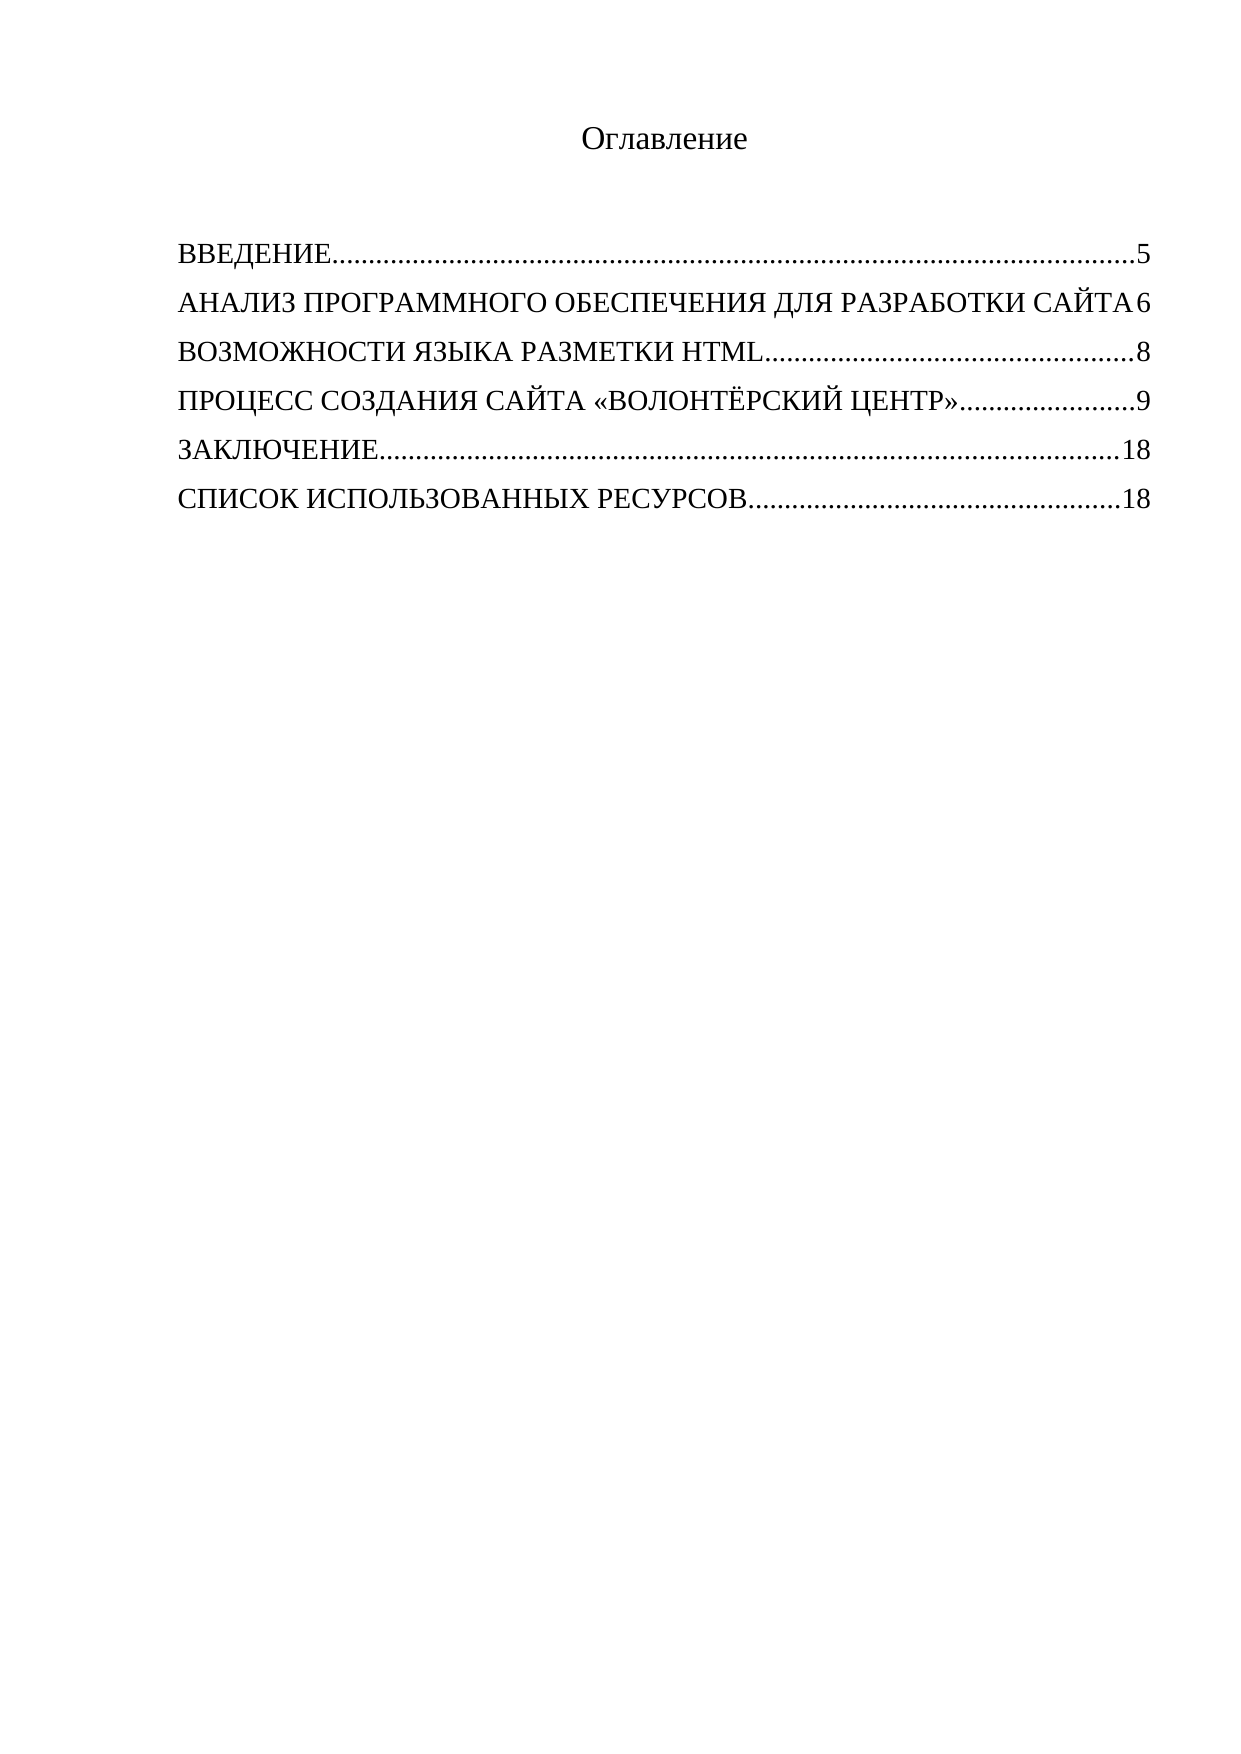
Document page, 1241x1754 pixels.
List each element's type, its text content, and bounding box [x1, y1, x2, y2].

text Оглавление [177, 118, 1152, 156]
